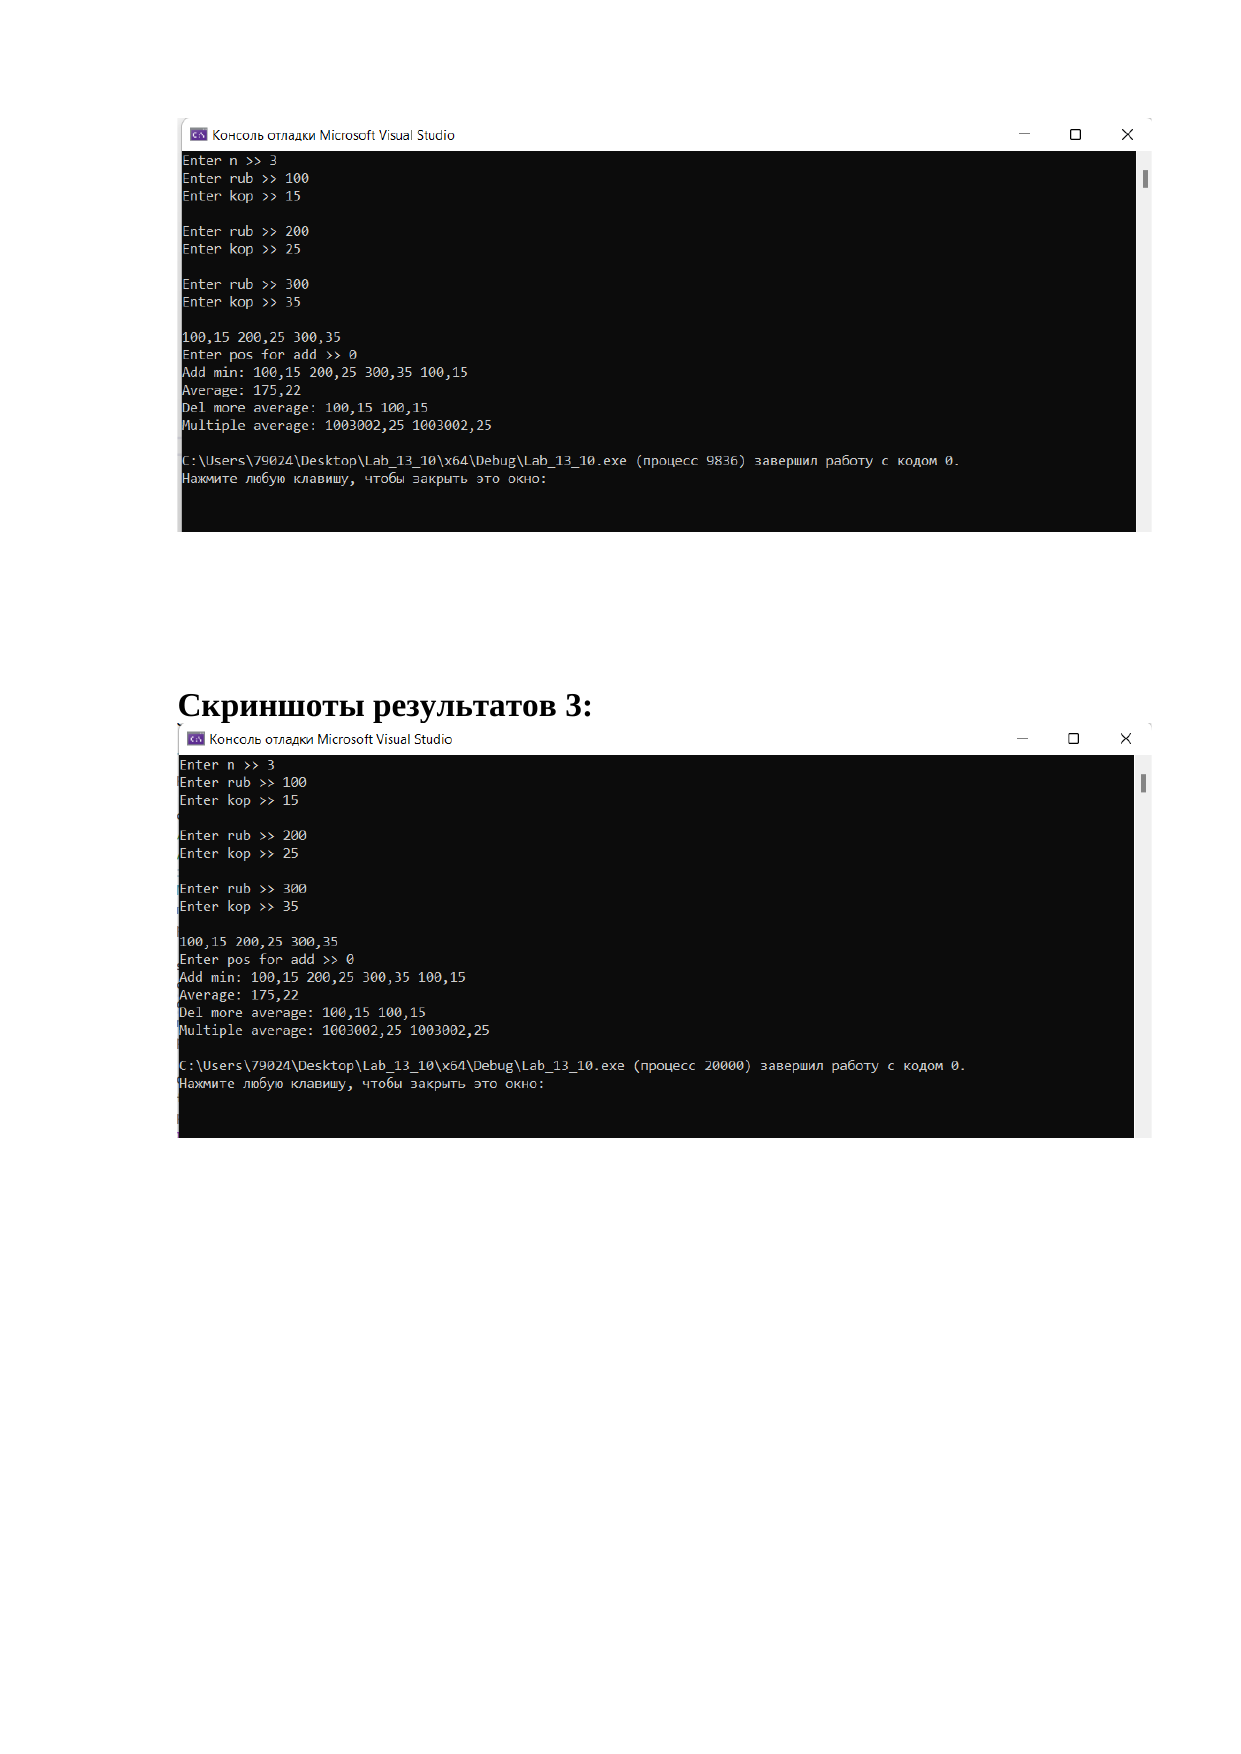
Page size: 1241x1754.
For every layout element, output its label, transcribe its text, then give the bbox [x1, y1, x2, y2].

text Скриншоты результатов 3: [177, 685, 1152, 723]
picture [177, 118, 1152, 532]
picture [177, 723, 1152, 1138]
